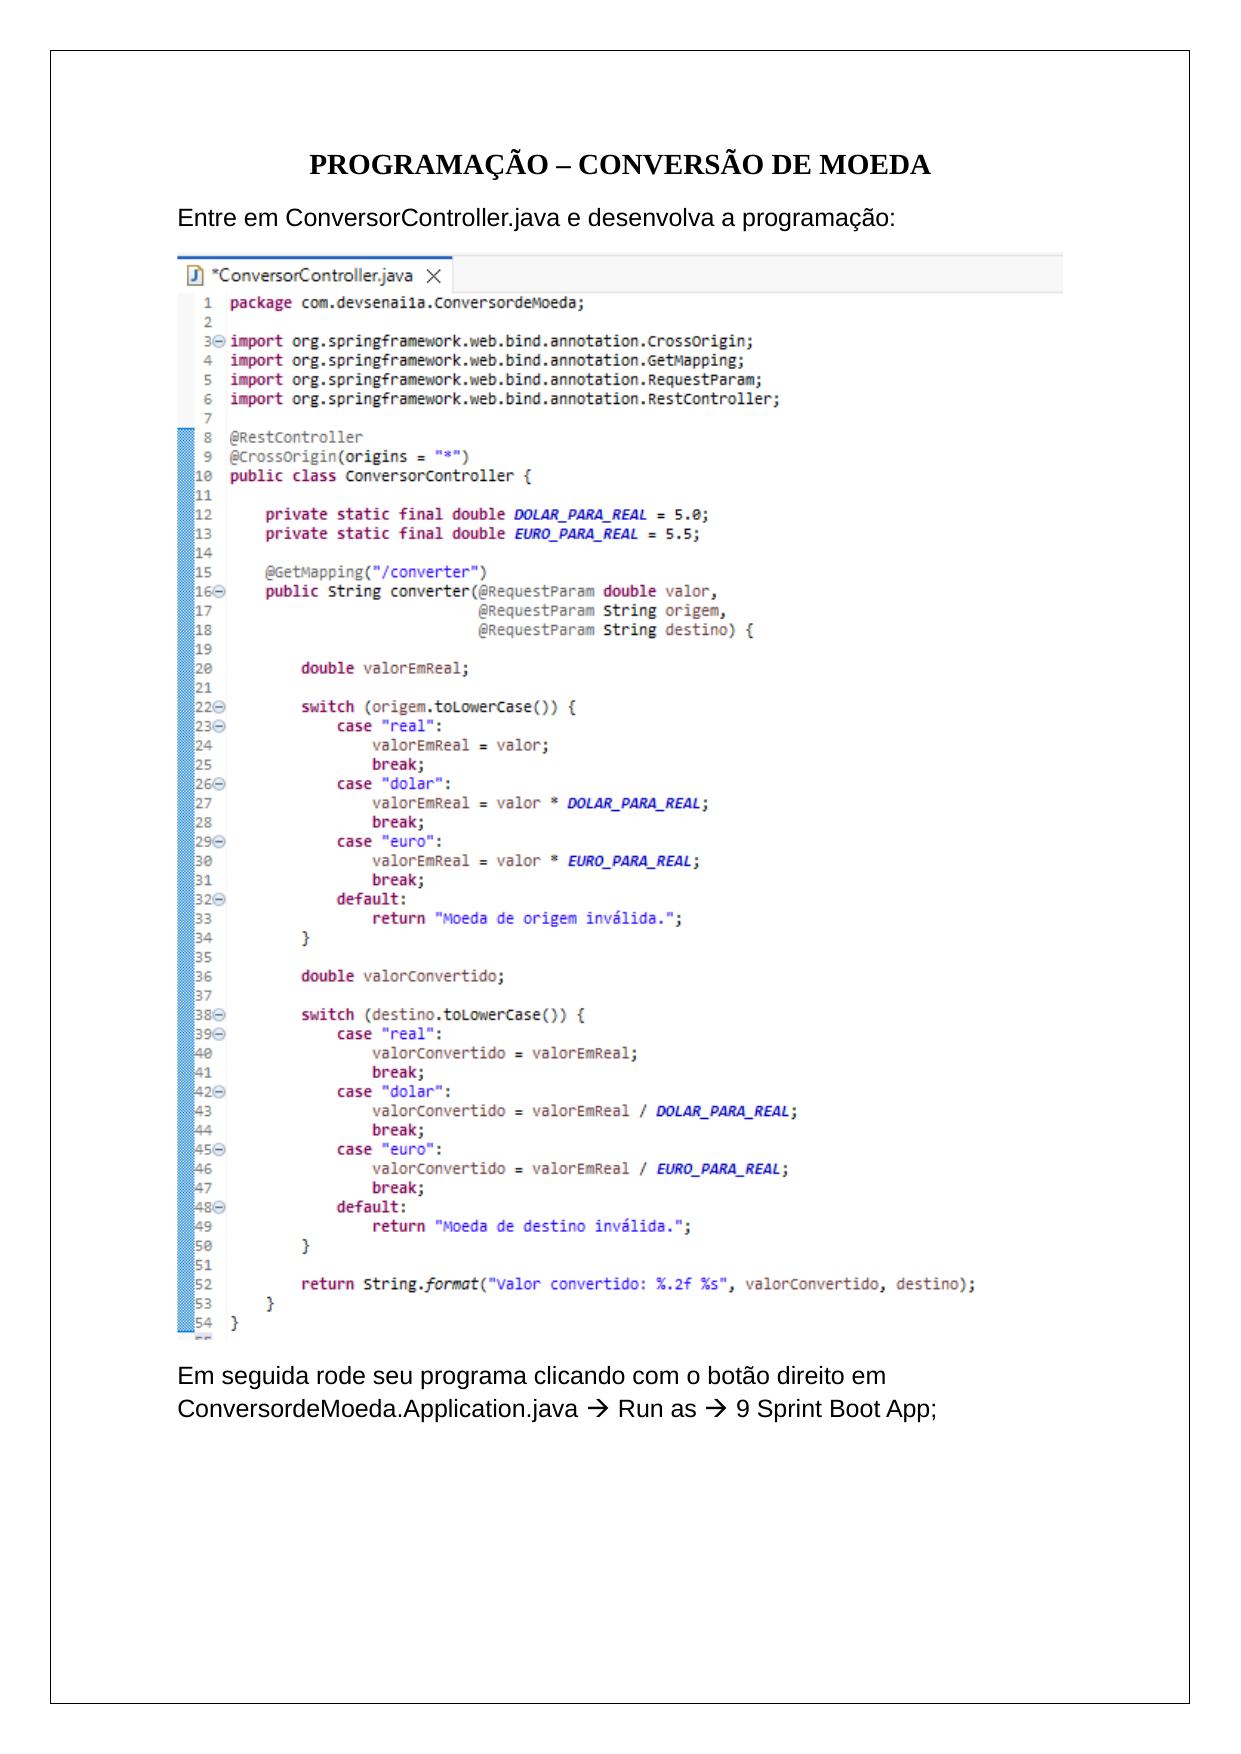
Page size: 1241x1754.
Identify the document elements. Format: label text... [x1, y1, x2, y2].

text PROGRAMAÇÃO – CONVERSÃO DE MOEDA [177, 147, 1063, 181]
text Entre em ConversorController.java e desenvolva a programação: [177, 203, 1063, 231]
text Em seguida rode seu programa clicando com o botão direito em ConversordeMoeda.Application.java Run as 9 Sprint Boot App; [177, 1361, 1063, 1423]
picture [177, 252, 1063, 1340]
